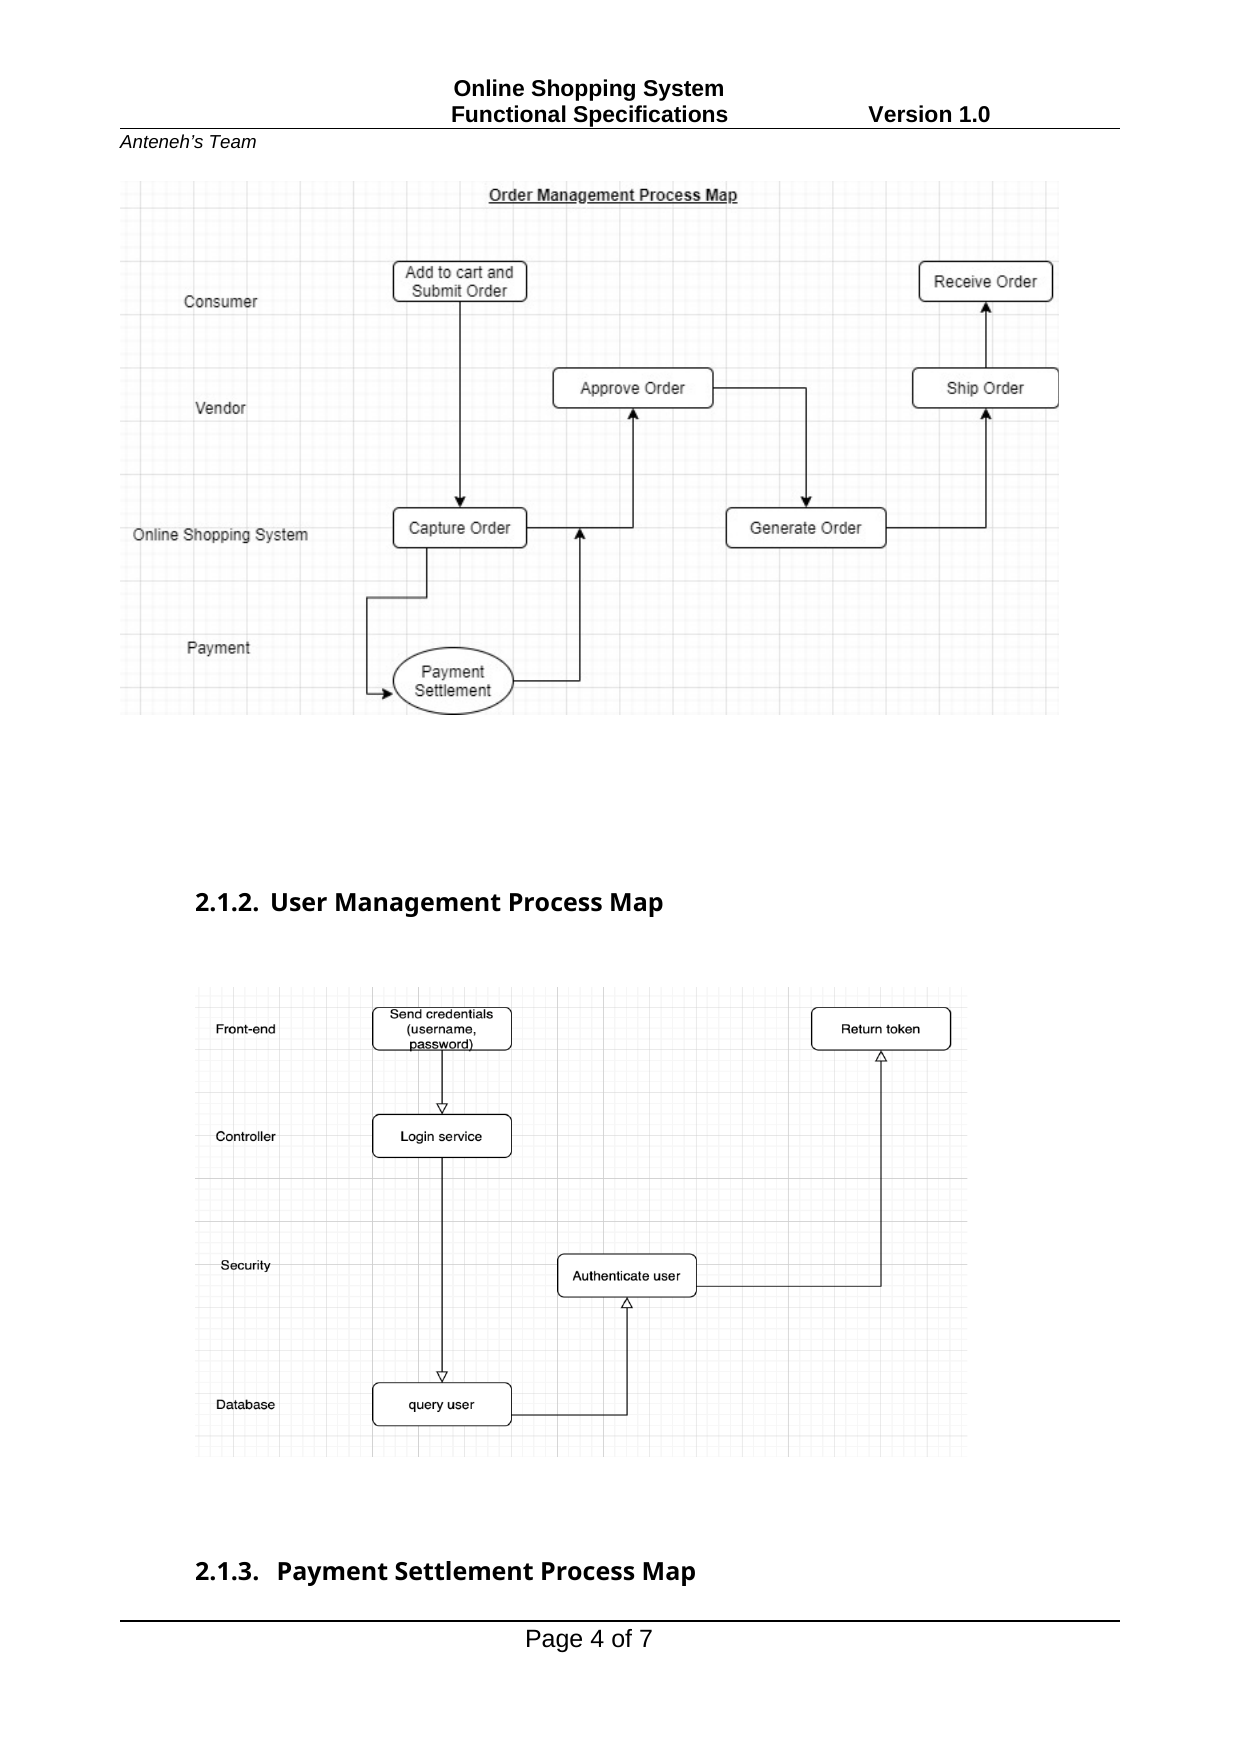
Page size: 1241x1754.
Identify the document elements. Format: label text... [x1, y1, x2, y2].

list User Management Process Map [195, 885, 1120, 919]
list Payment Settlement Process Map [195, 1554, 1120, 1588]
picture [120, 181, 1059, 715]
picture [195, 987, 968, 1457]
